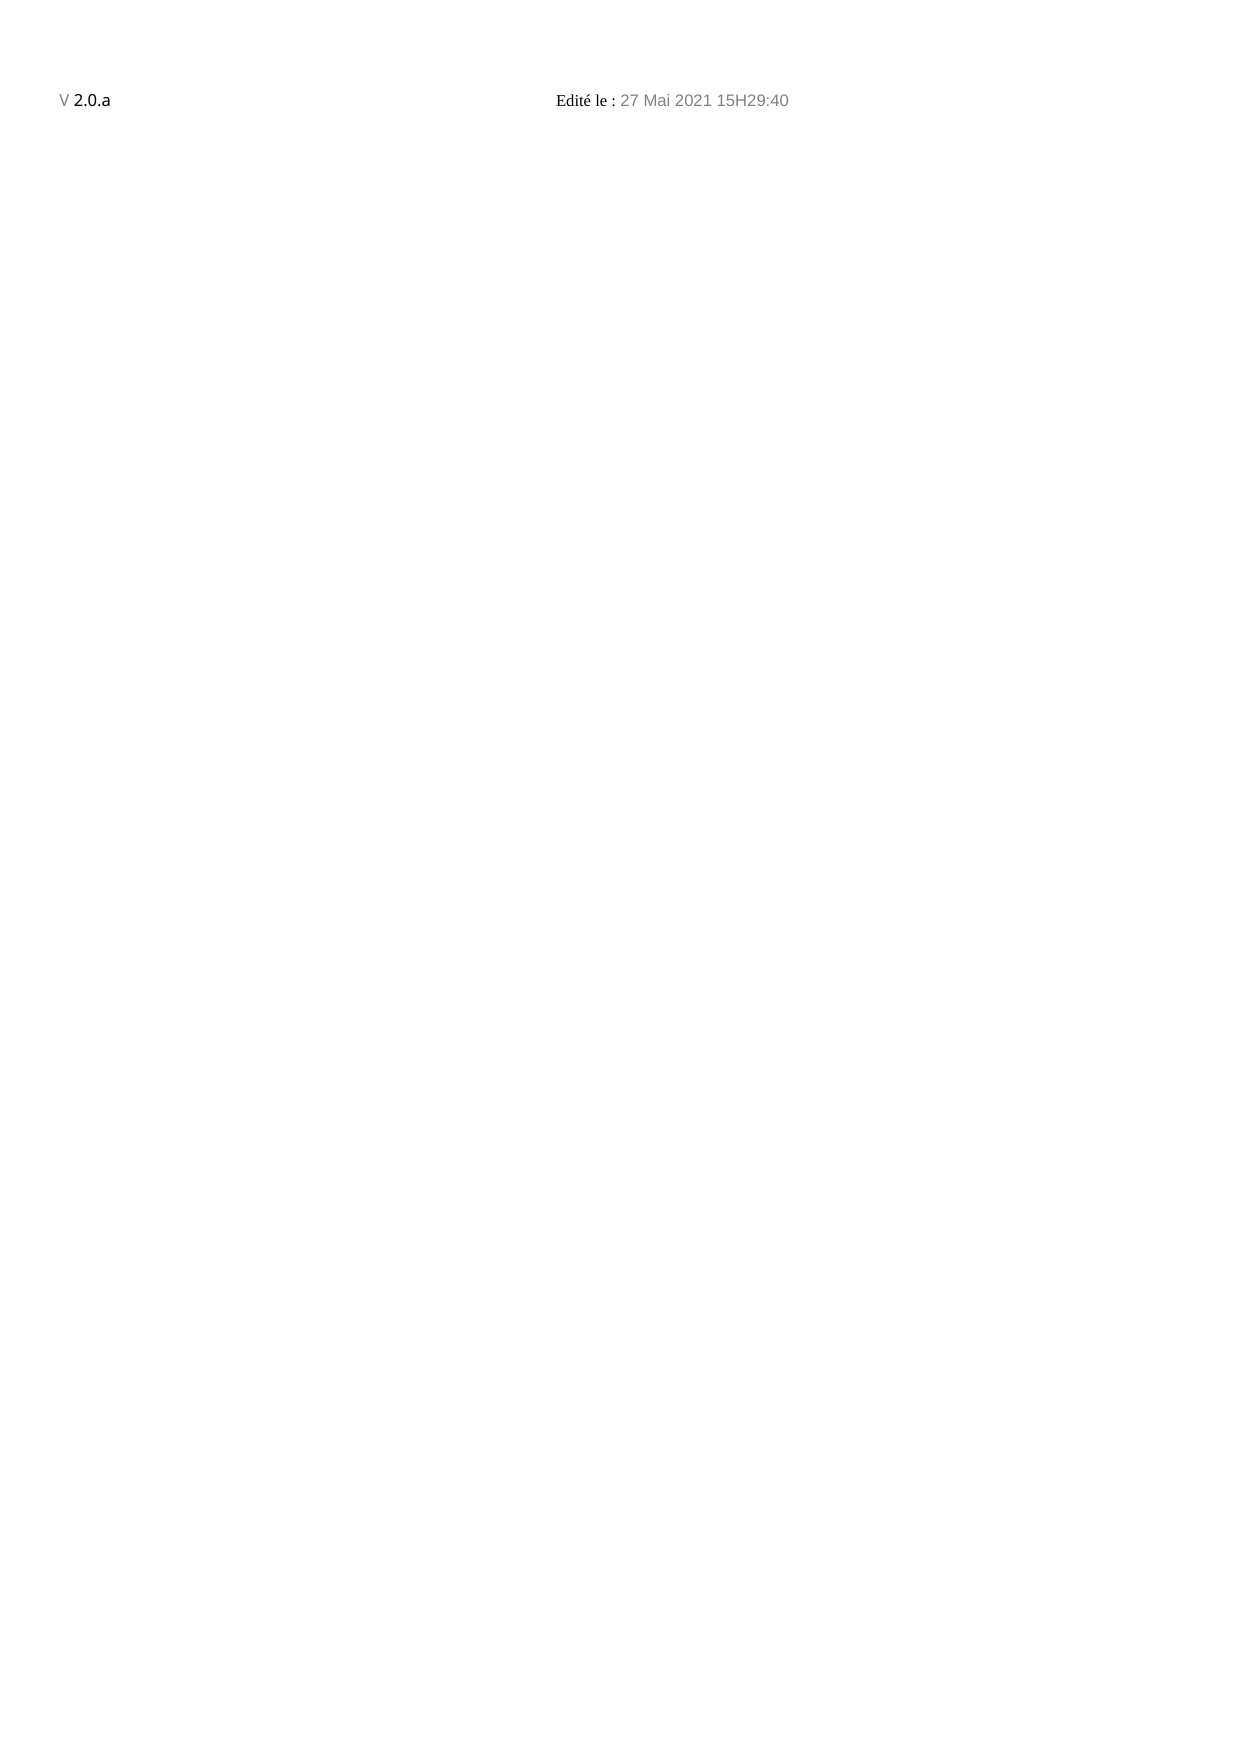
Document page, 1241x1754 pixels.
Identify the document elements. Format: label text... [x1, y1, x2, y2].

text V 2.0.a Edité le : 27 Mai 2021 15H29:40 [59, 88, 1179, 111]
